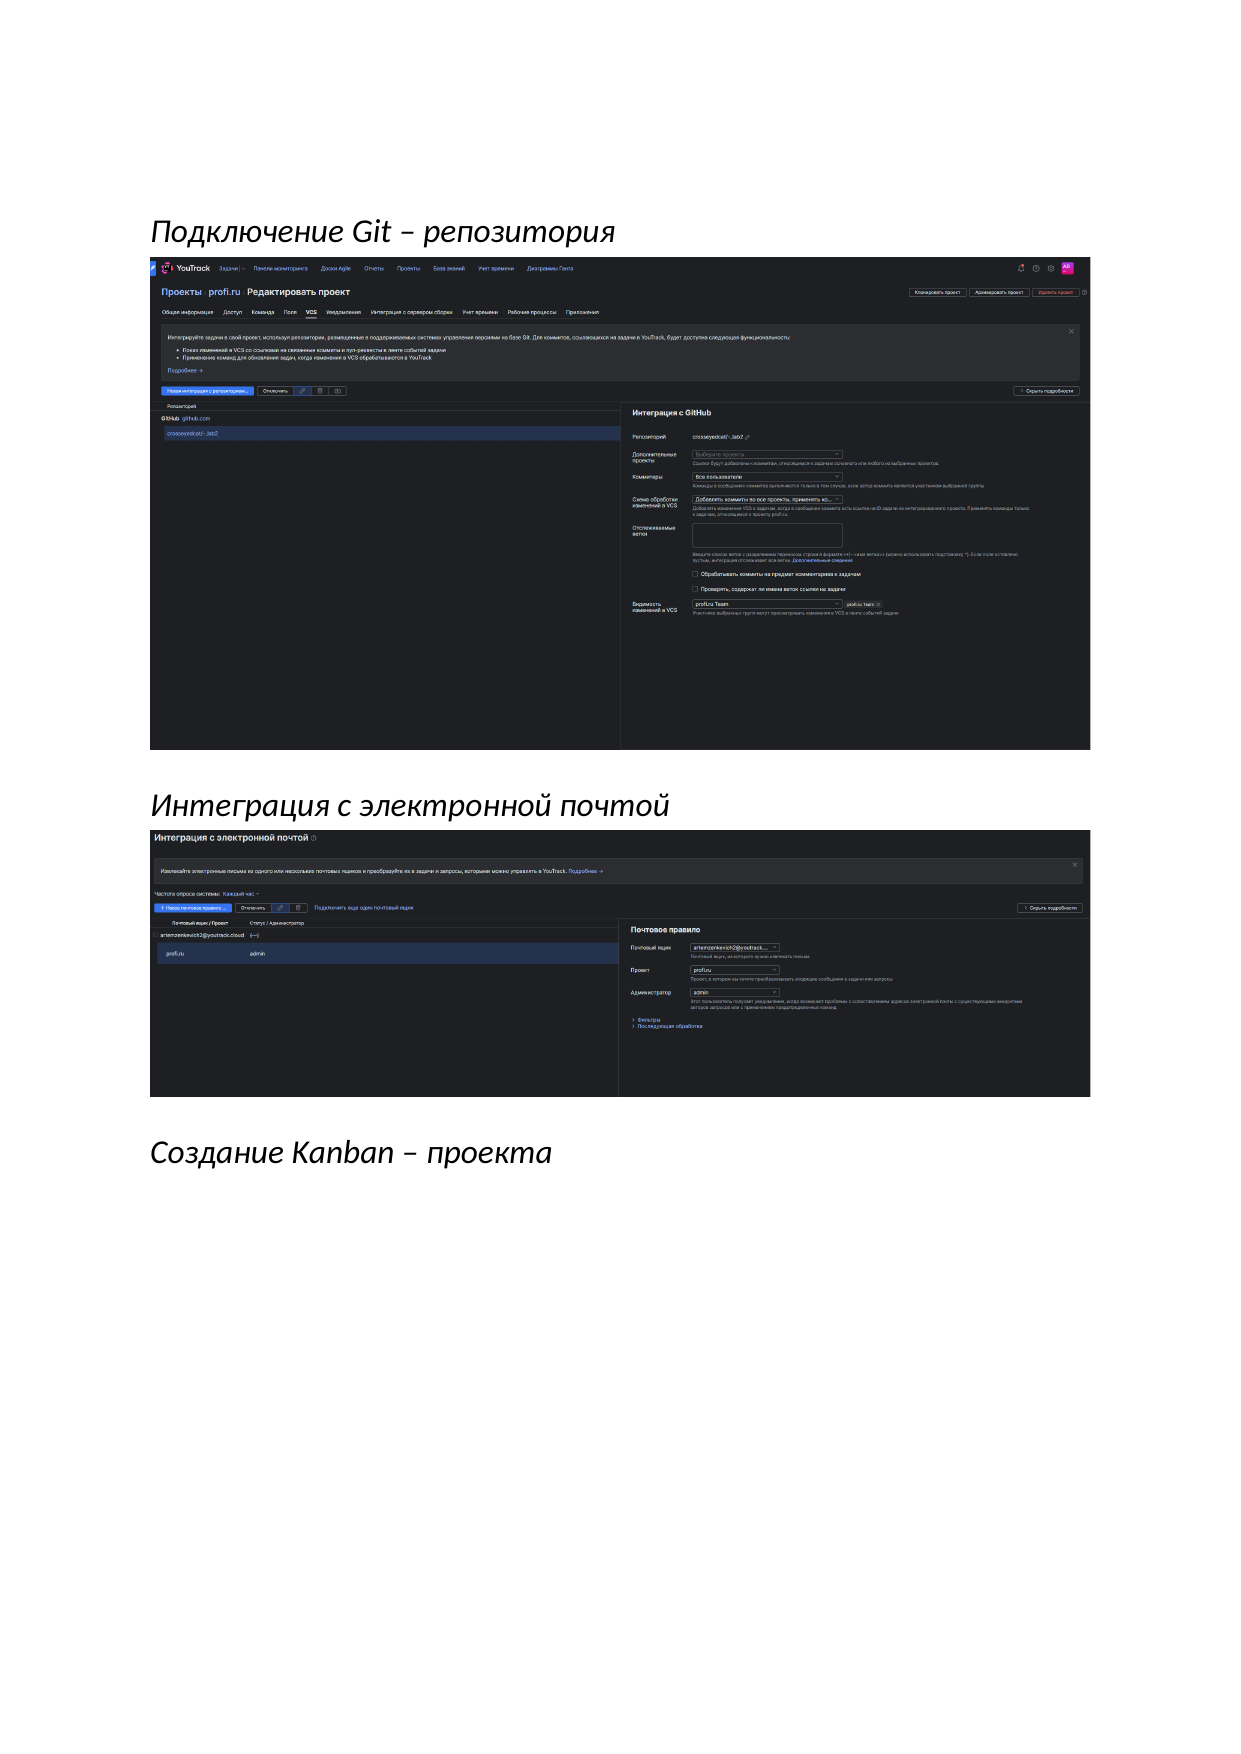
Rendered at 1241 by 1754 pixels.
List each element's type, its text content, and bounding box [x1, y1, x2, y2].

subtitle Интеграция с электронной почтой [150, 784, 1090, 825]
subtitle Создание Kanban – проекта [150, 1131, 1090, 1172]
picture [150, 830, 1091, 1097]
subtitle Подключение Git – репозитория [150, 210, 1090, 251]
picture [150, 257, 1091, 750]
